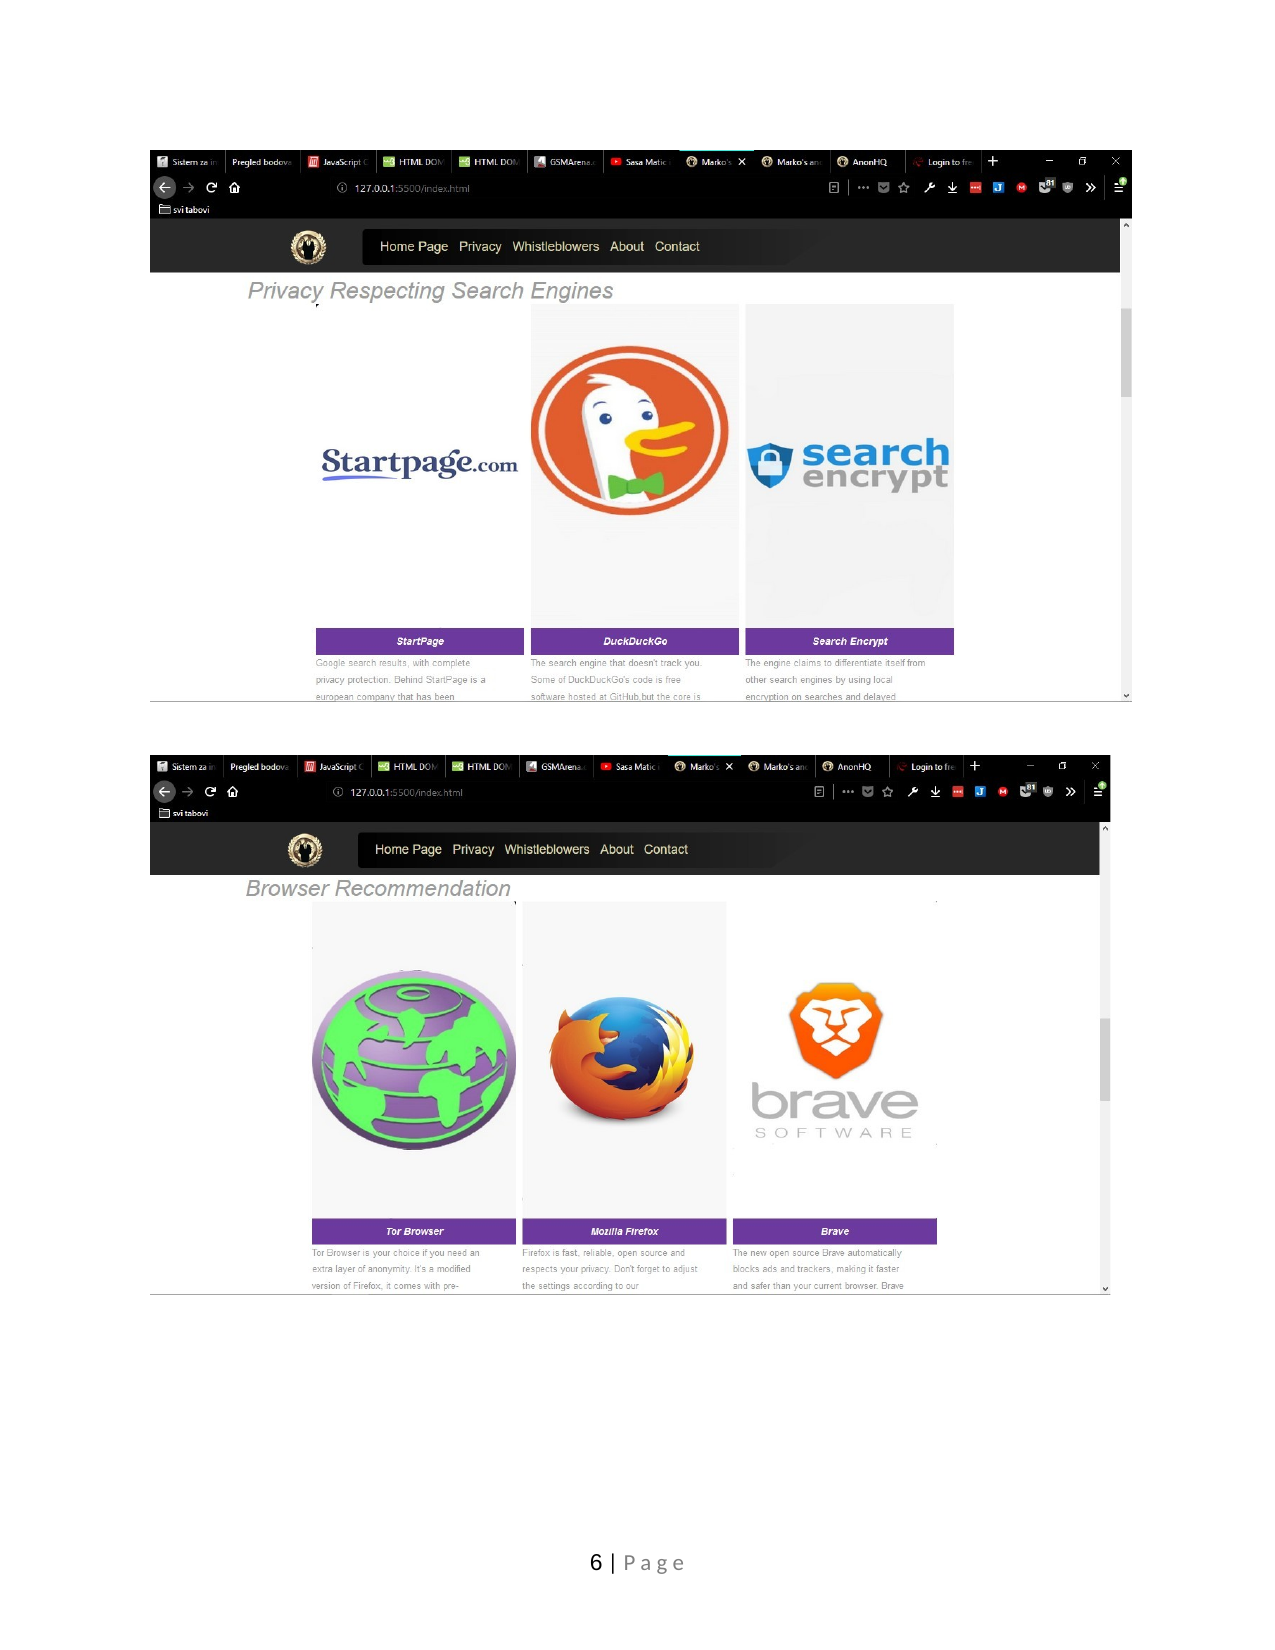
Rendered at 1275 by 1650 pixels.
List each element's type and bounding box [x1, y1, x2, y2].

picture [150, 755, 1111, 1295]
picture [150, 150, 1132, 702]
